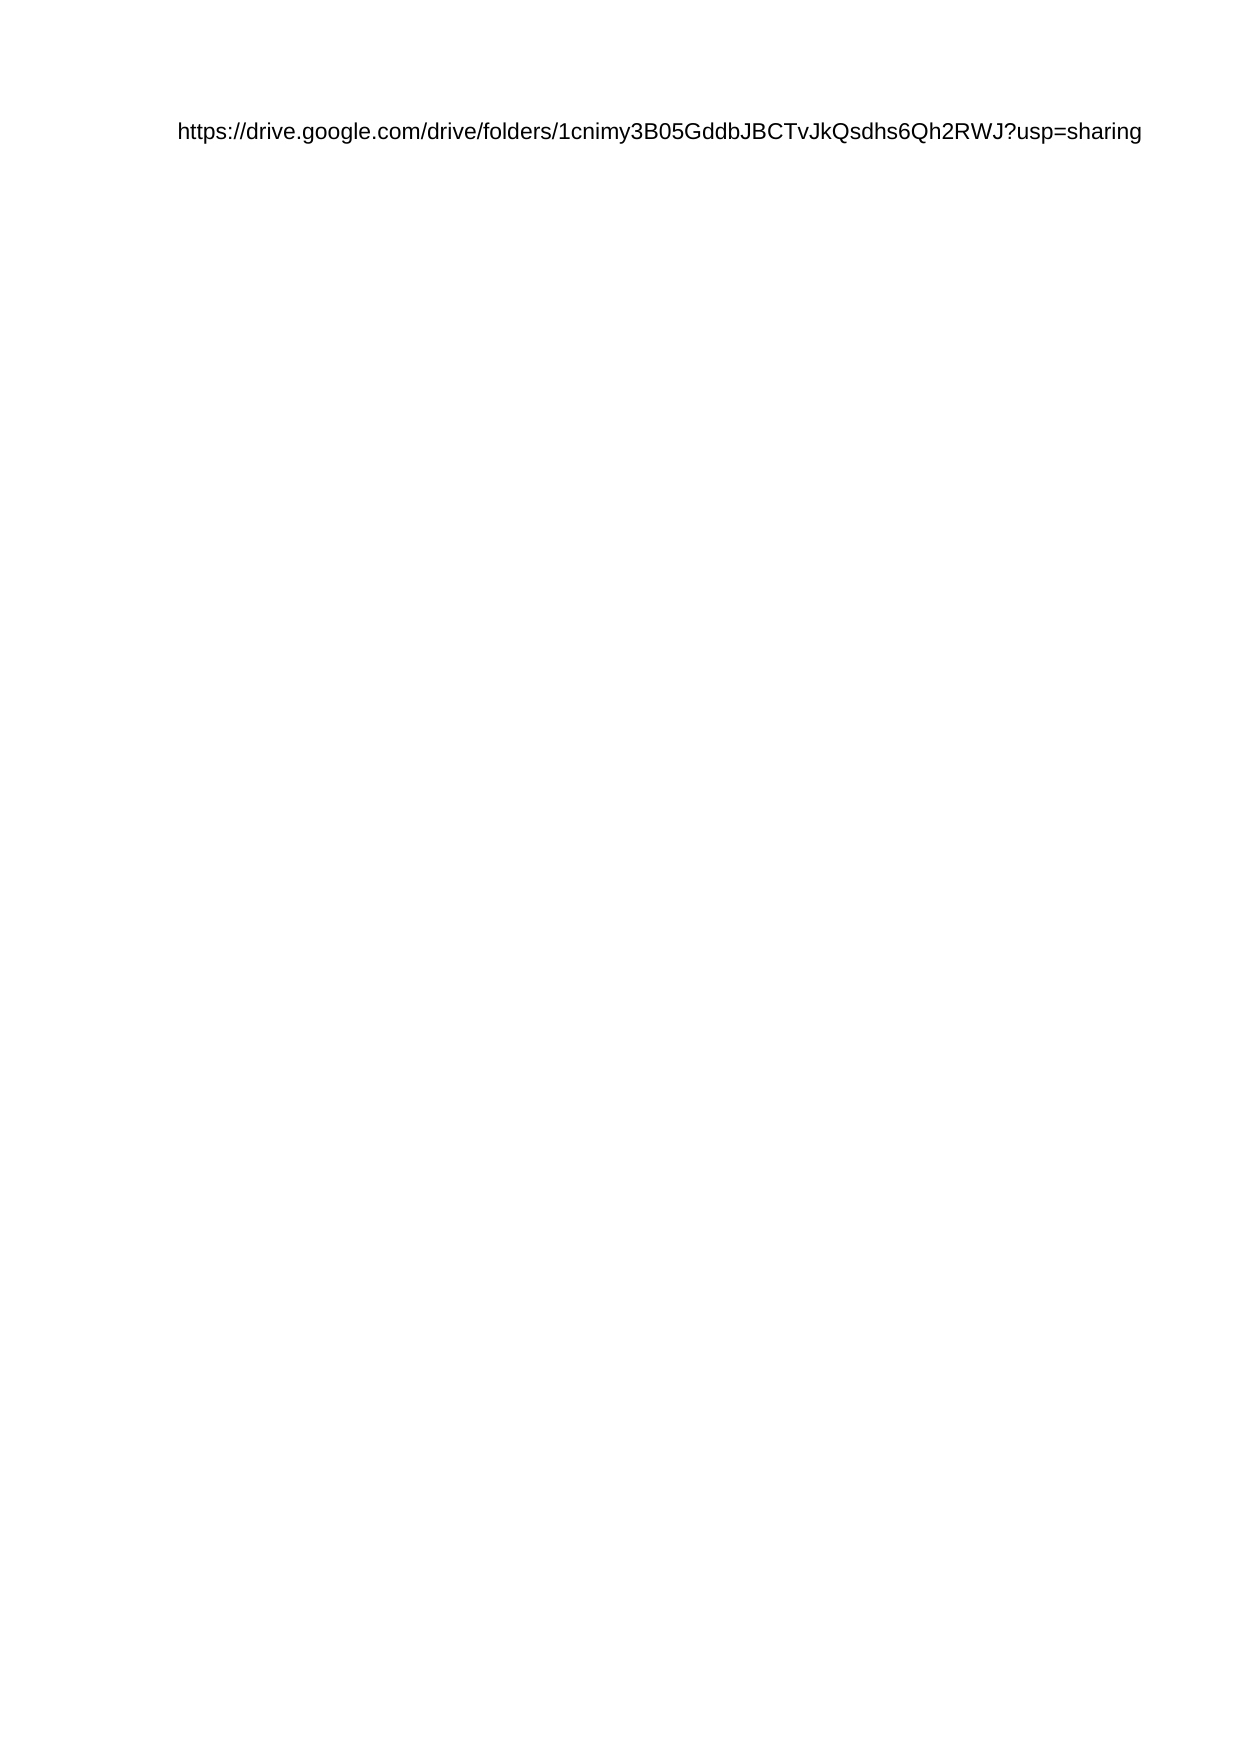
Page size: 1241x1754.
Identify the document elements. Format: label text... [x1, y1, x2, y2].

text https://drive.google.com/drive/folders/1cnimy3B05GddbJBCTvJkQsdhs6Qh2RWJ?usp=sharing [177, 118, 1152, 144]
